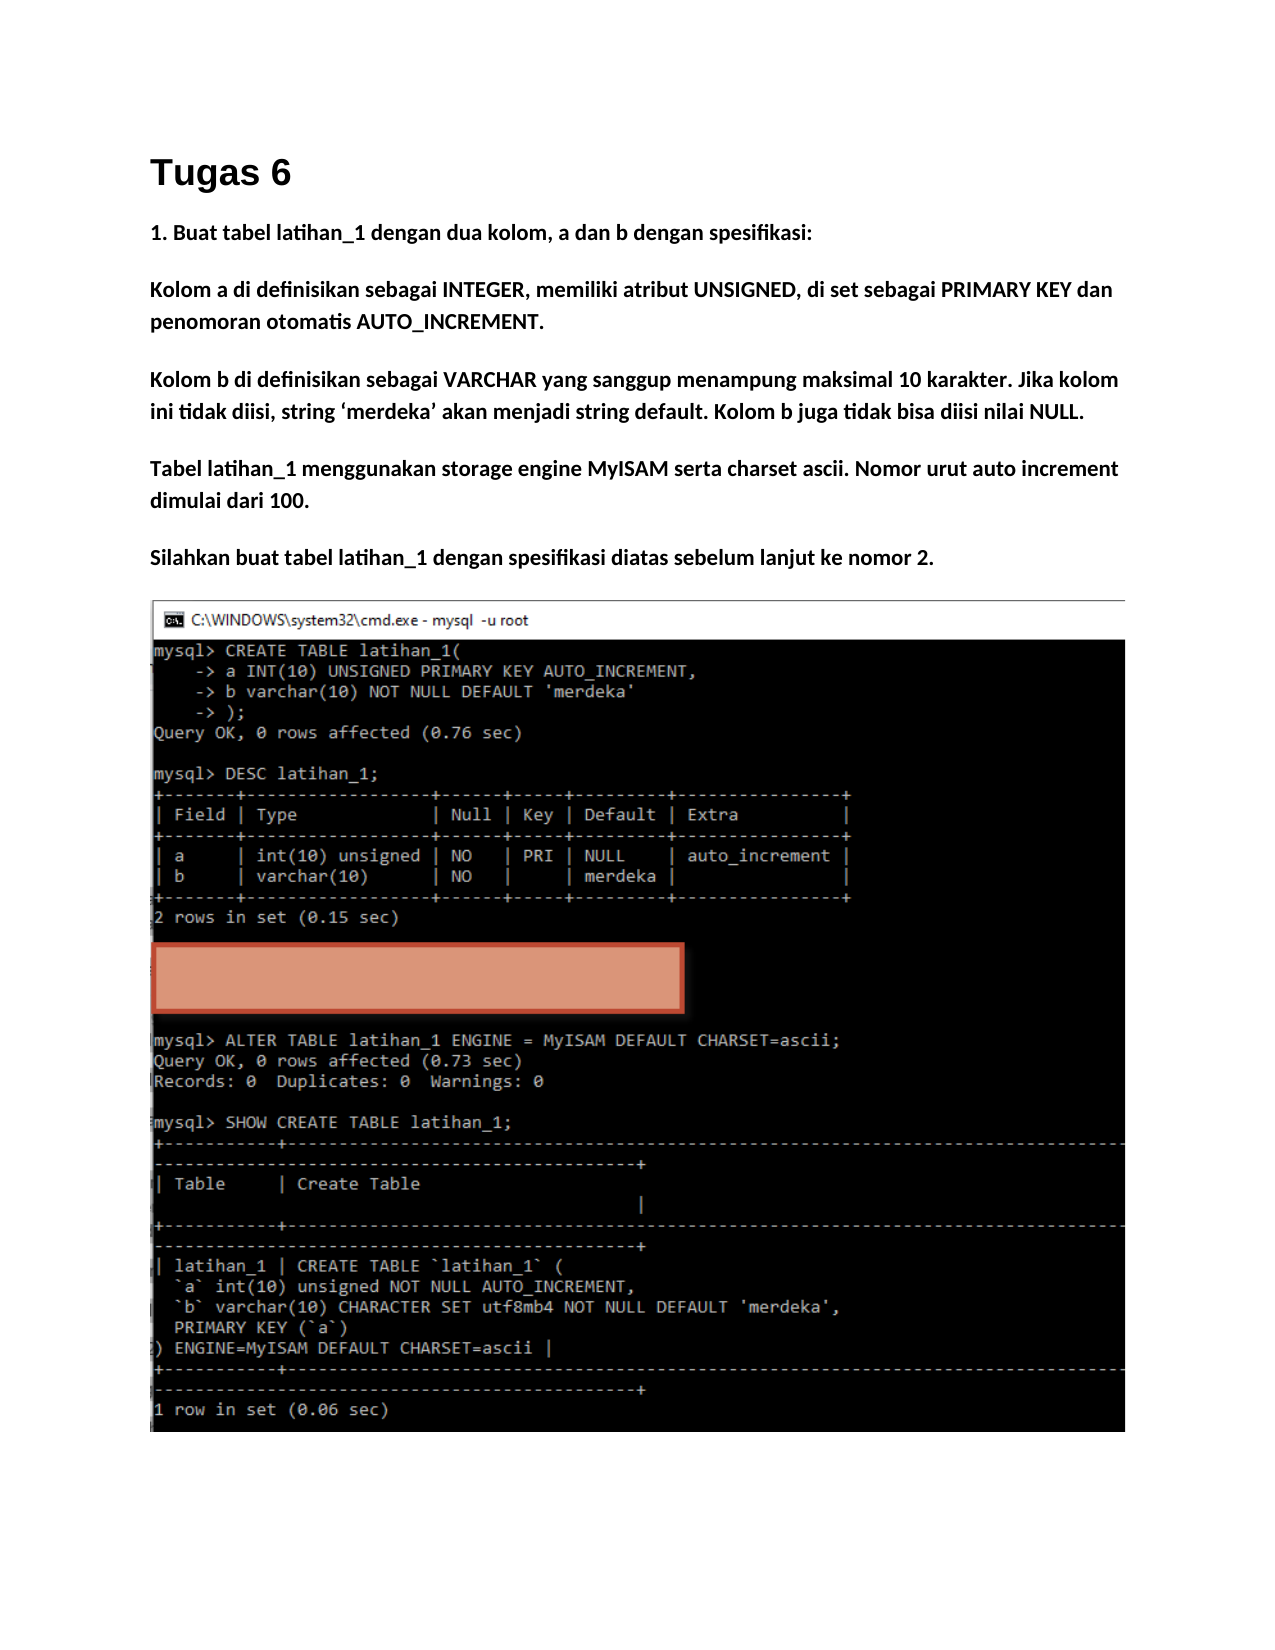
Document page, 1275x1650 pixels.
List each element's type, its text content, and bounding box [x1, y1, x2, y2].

text Tabel latihan_1 menggunakan storage engine MyISAM serta charset ascii. Nomor urut auto increment dimulai dari 100. [150, 454, 1125, 514]
text Kolom a di definisikan sebagai INTEGER, memiliki atribut UNSIGNED, di set sebagai PRIMARY KEY dan penomoran otomatis AUTO_INCREMENT. [150, 275, 1125, 336]
picture [150, 600, 1125, 1432]
text Kolom b di definisikan sebagai VARCHAR yang sanggup menampung maksimal 10 karakter. Jika kolom ini tidak diisi, string ‘merdeka’ akan menjadi string default. Kolom b juga tidak bisa diisi nilai NULL. [150, 365, 1125, 425]
text Silahkan buat tabel latihan_1 dengan spesifikasi diatas sebelum lanjut ke nomor 2. [150, 543, 1125, 571]
text Tugas 6 [150, 150, 1125, 193]
text 1. Buat tabel latihan_1 dengan dua kolom, a dan b dengan spesifikasi: [150, 218, 1125, 246]
